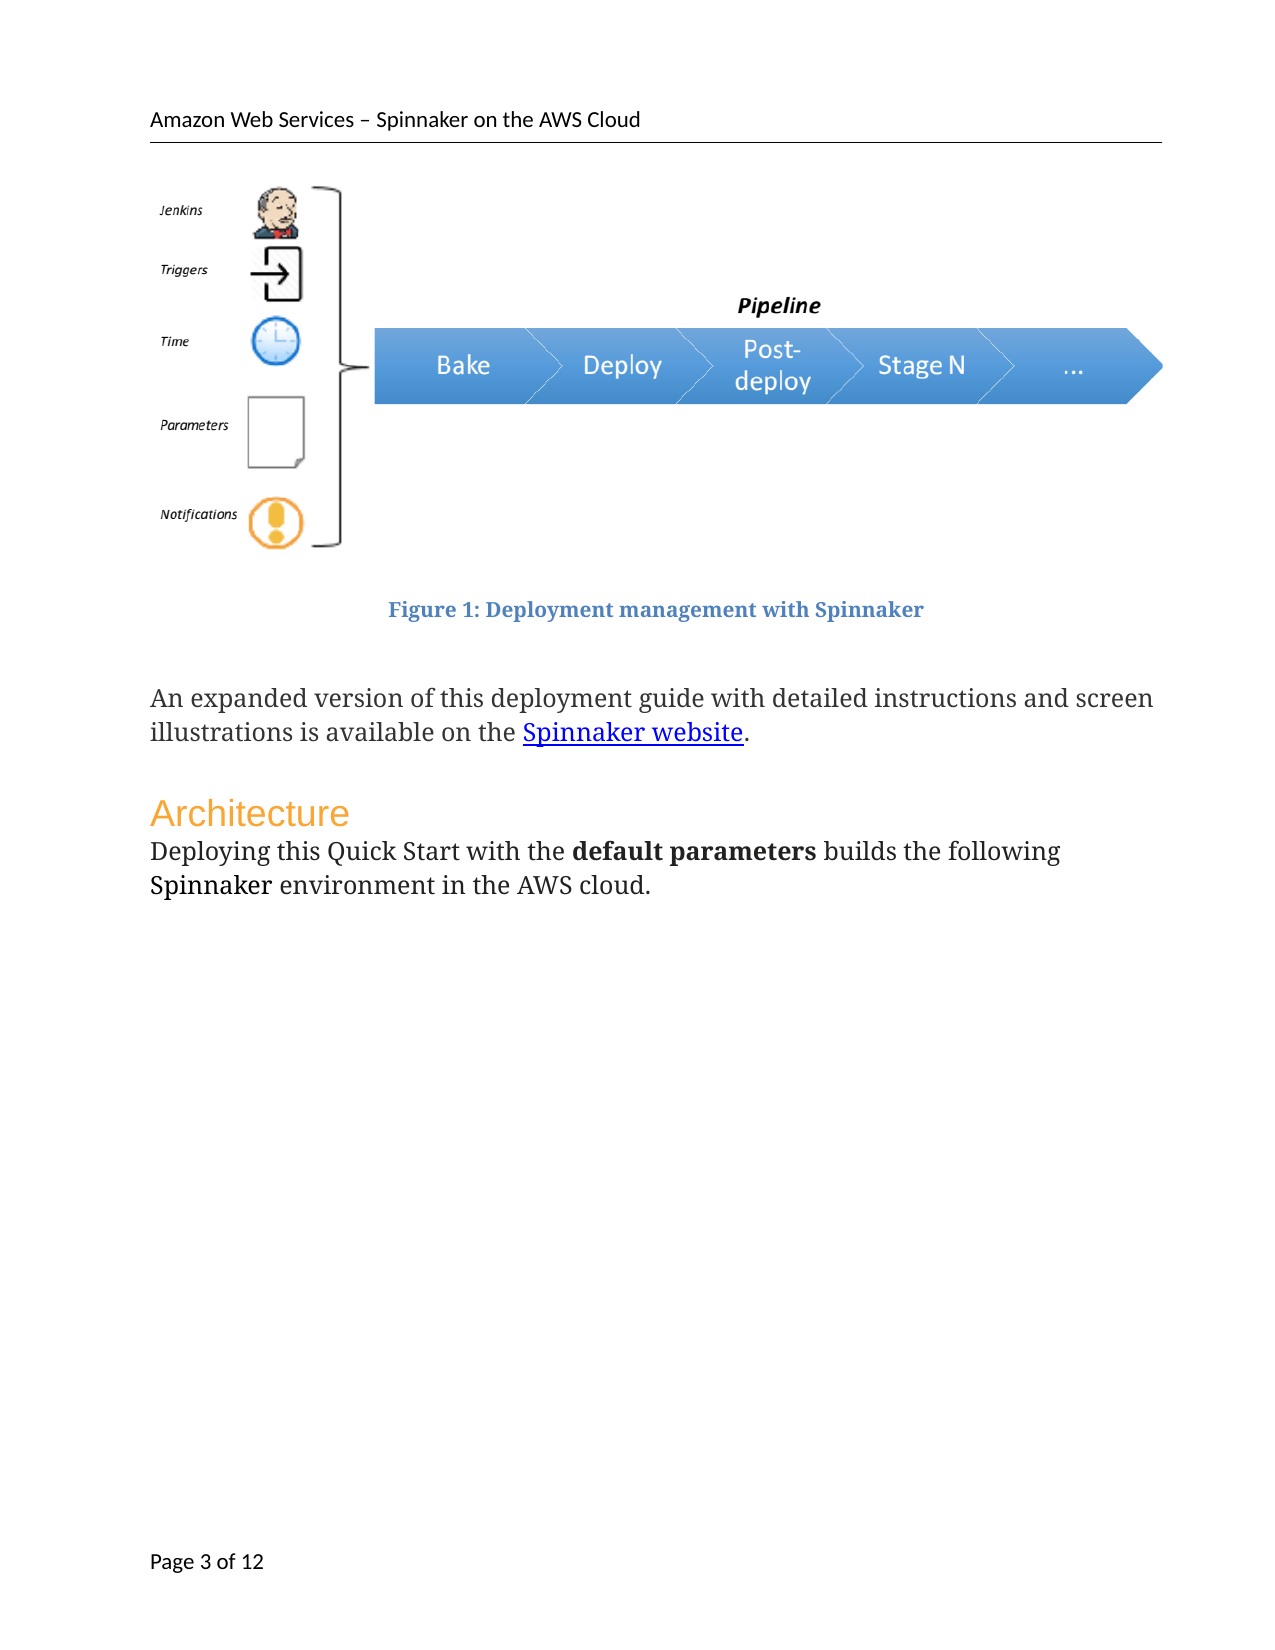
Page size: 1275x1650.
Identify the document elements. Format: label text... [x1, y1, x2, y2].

subtitle Architecture [150, 791, 1162, 834]
text An expanded version of this deployment guide with detailed instructions and screen illustrations is available on the Spinnaker website. [150, 681, 1162, 749]
text Figure 1: Deployment management with Spinnaker [150, 590, 1162, 623]
text Deploying this Quick Start with the default parameters builds the following Spinnaker environment in the AWS cloud. [150, 834, 1162, 902]
